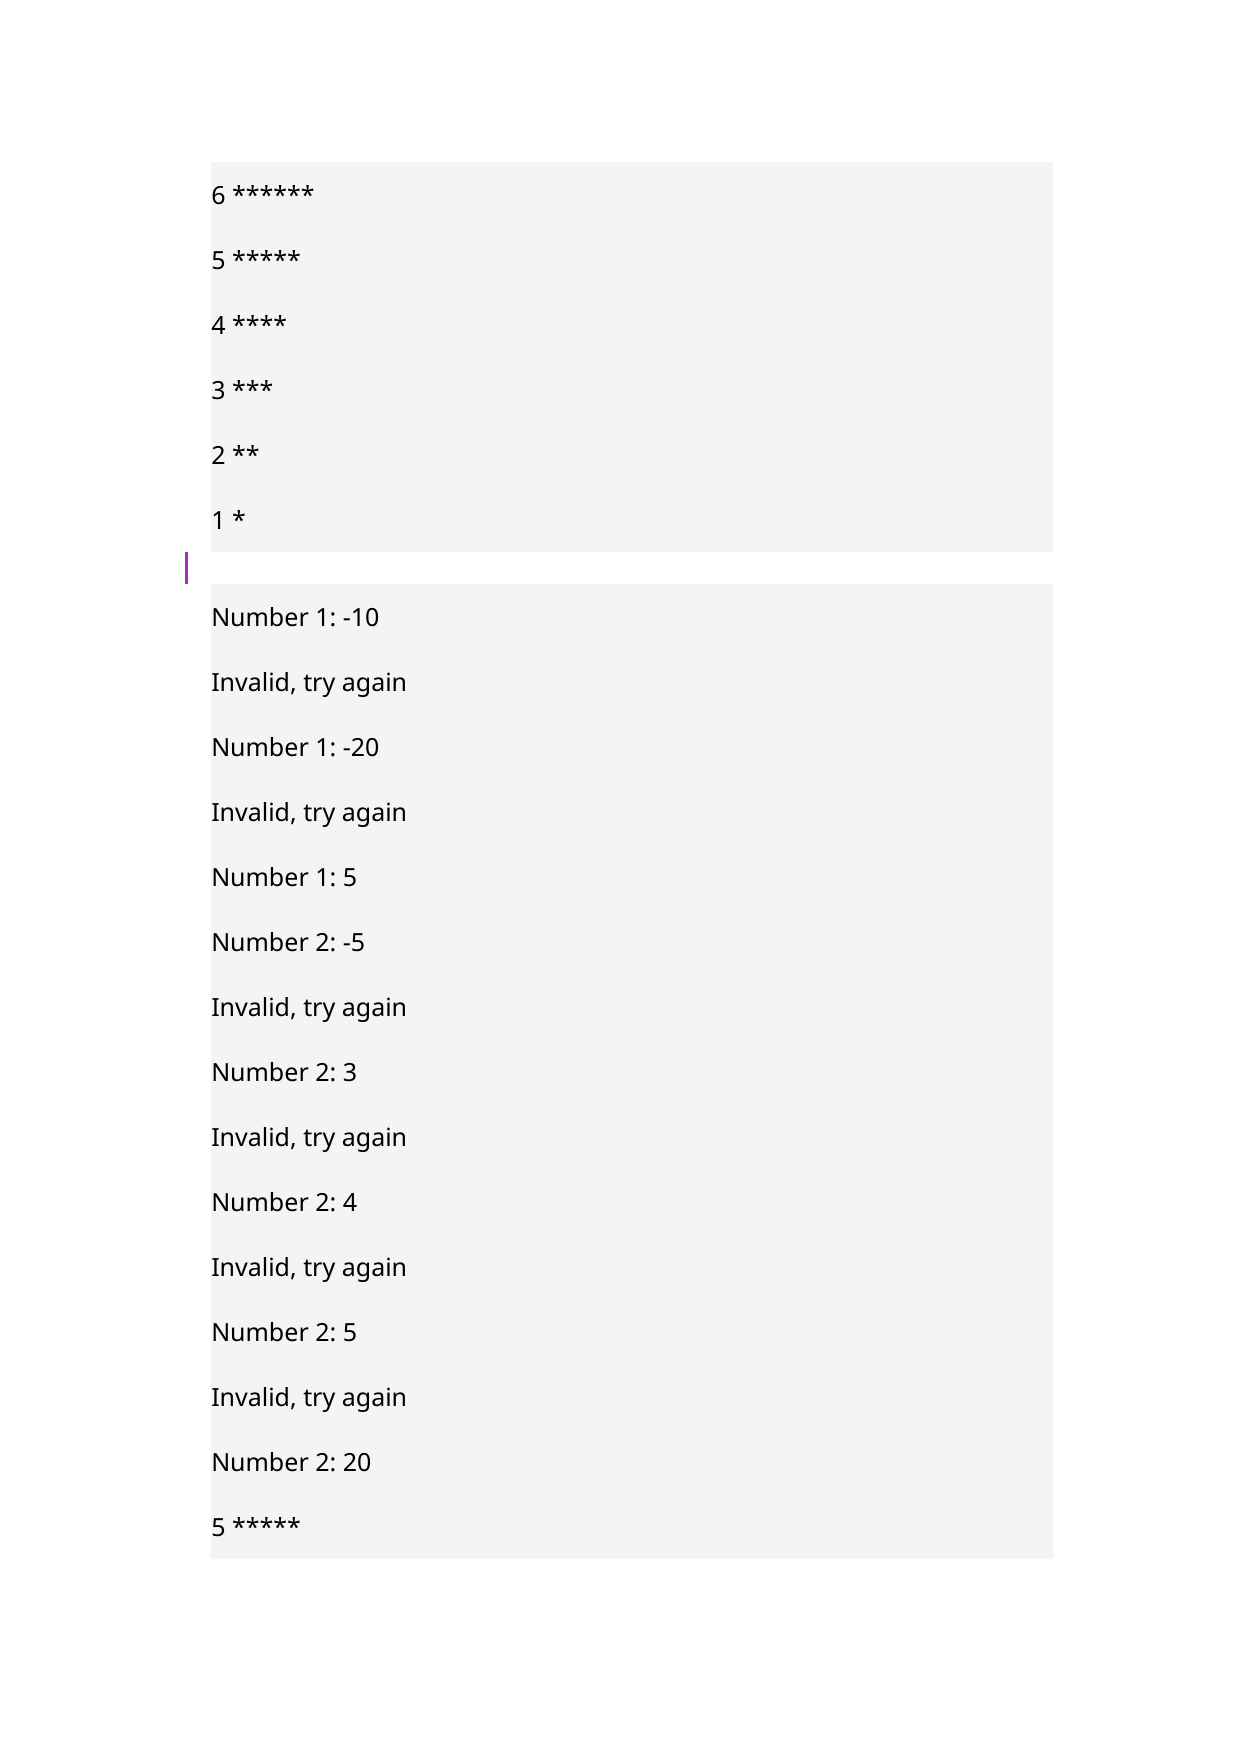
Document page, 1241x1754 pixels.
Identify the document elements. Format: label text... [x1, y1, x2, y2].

text Invalid, try again [211, 779, 1053, 844]
text 1 * [211, 487, 1053, 552]
text Number 2: 5 [211, 1299, 1053, 1364]
text 2 ** [211, 422, 1053, 487]
text Number 1: -20 [211, 714, 1053, 779]
text Number 2: -5 [211, 909, 1053, 974]
text Invalid, try again [211, 974, 1053, 1039]
text Number 2: 20 [211, 1429, 1053, 1494]
text Number 1: 5 [211, 844, 1053, 909]
text 3 *** [211, 357, 1053, 422]
text Invalid, try again [211, 1104, 1053, 1169]
text Number 2: 4 [211, 1169, 1053, 1234]
text Number 1: -10 [211, 584, 1053, 649]
text 5 ***** [211, 227, 1053, 292]
text Invalid, try again [211, 1234, 1053, 1299]
text 4 **** [211, 292, 1053, 357]
text Number 2: 3 [211, 1039, 1053, 1104]
text 6 ****** [211, 162, 1053, 227]
text Invalid, try again [211, 649, 1053, 714]
text Invalid, try again [211, 1364, 1053, 1429]
text 5 ***** [211, 1494, 1053, 1559]
